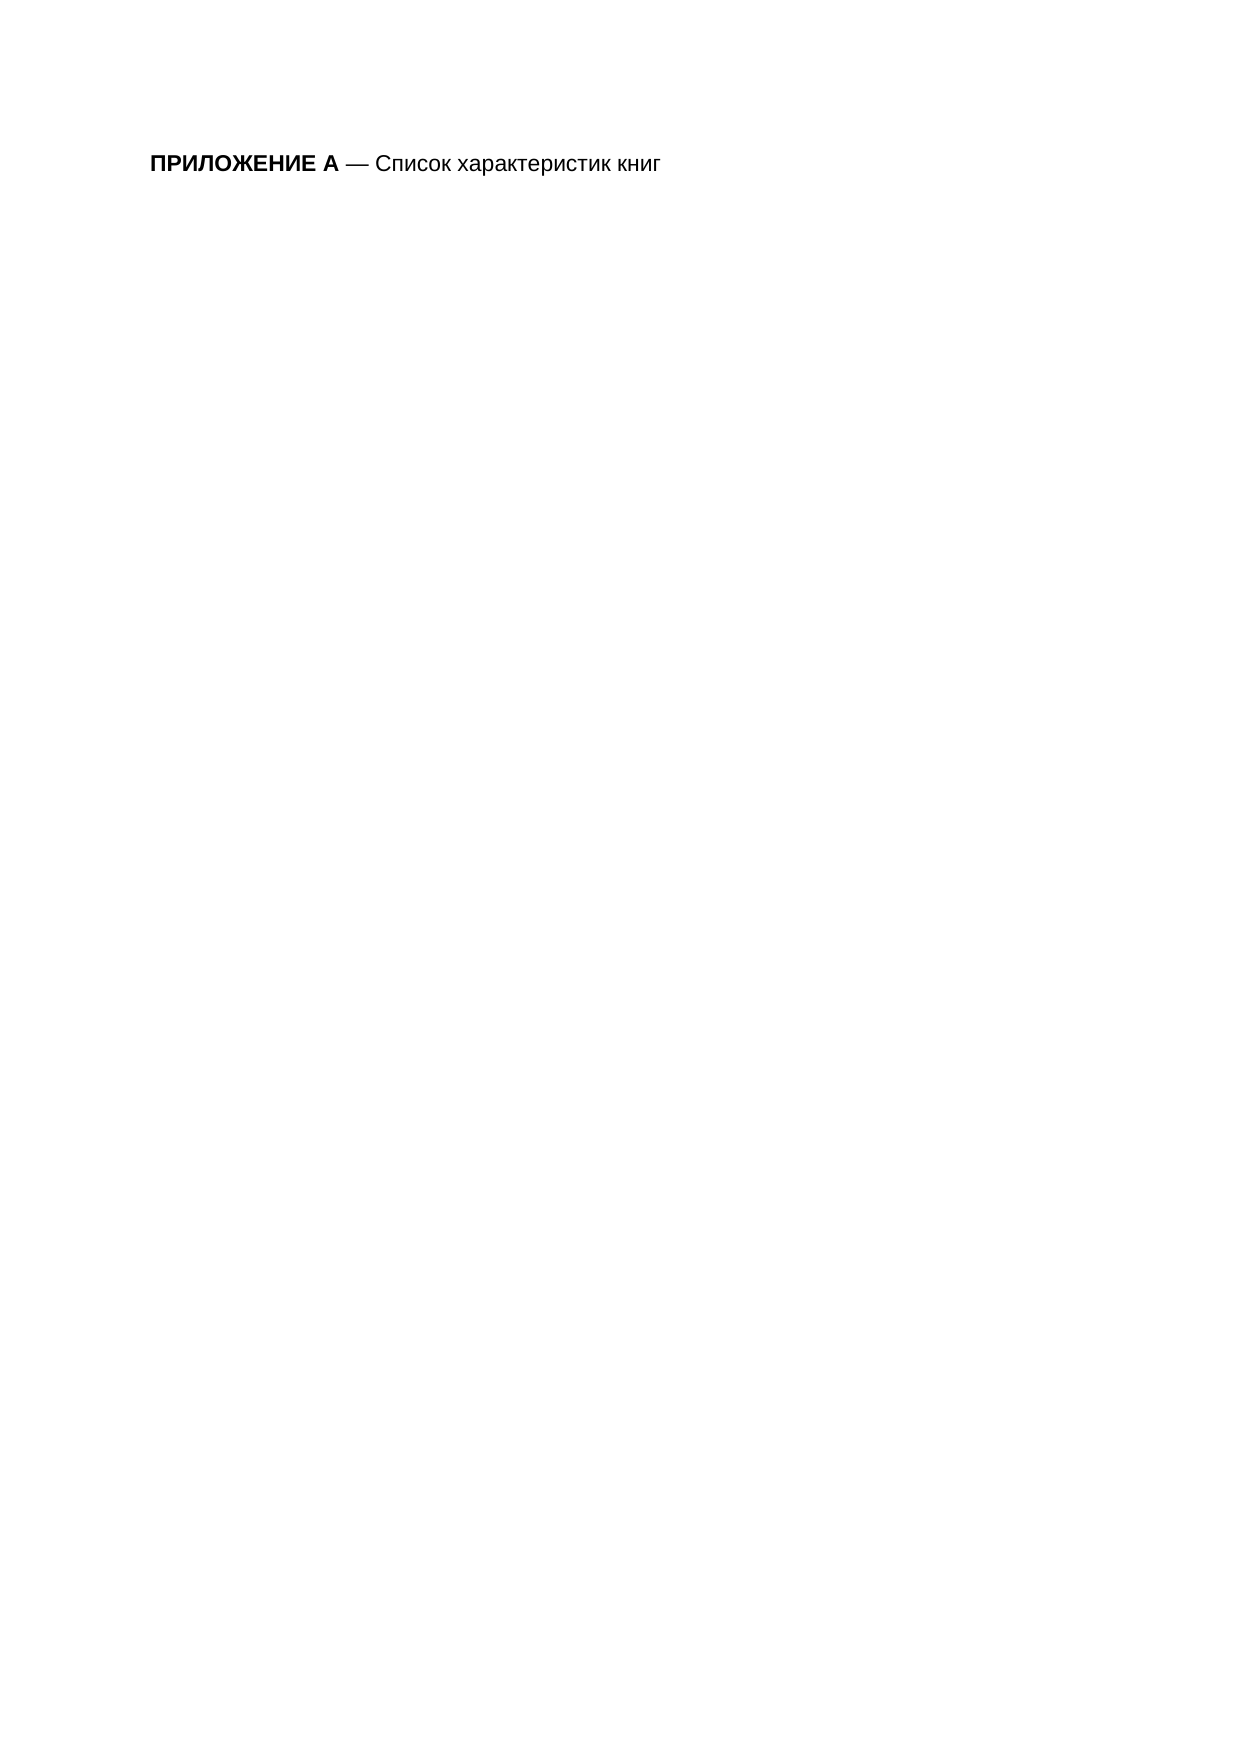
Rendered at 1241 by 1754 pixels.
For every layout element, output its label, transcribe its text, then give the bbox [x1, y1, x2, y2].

text ПРИЛОЖЕНИЕ А — Список характеристик книг [150, 150, 1090, 176]
